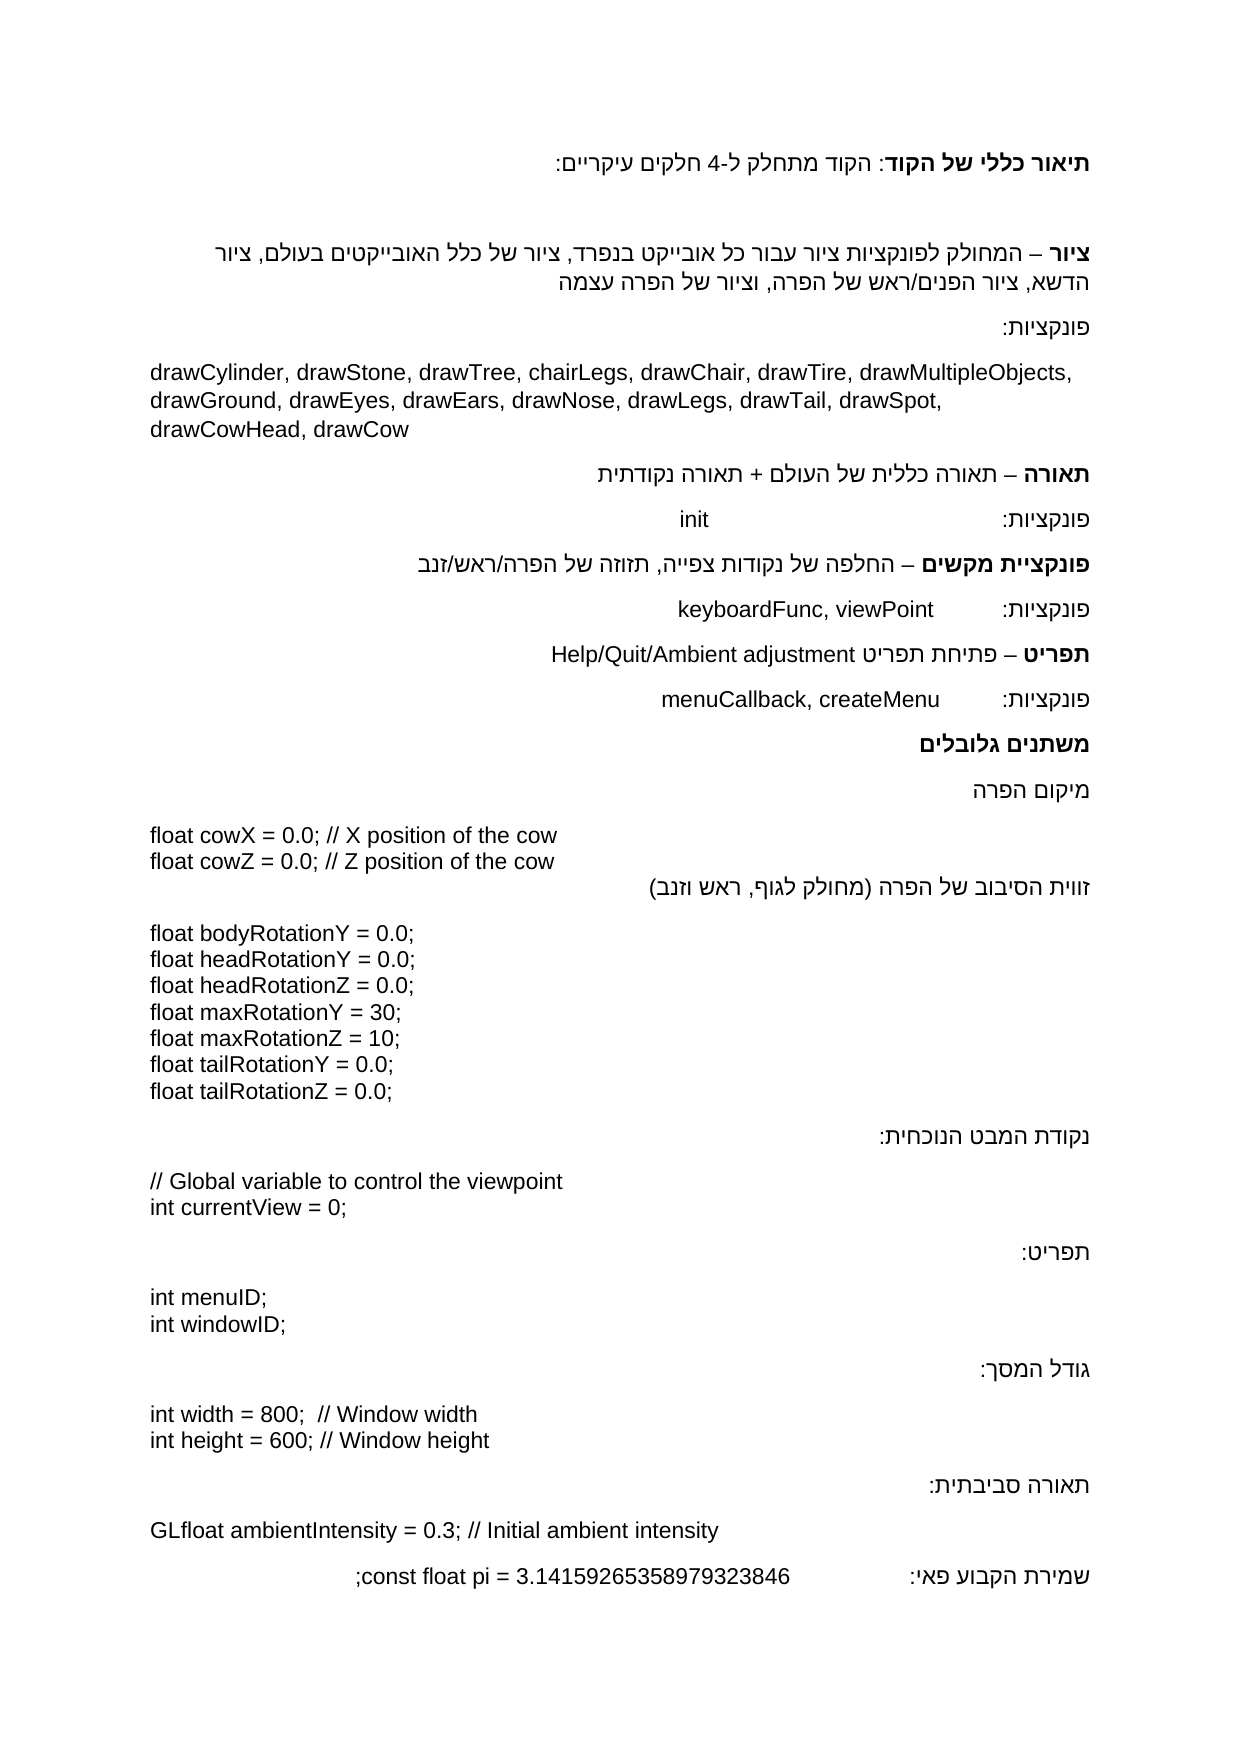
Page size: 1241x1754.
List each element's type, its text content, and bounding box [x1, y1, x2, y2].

text שמירת הקבוע פאי: const float pi = 3.14159265358979323846; [150, 1563, 1090, 1589]
text פונקציות: menuCallback, createMenu [150, 686, 1090, 713]
text float tailRotationY = 0.0; [150, 1051, 1090, 1078]
text מיקום הפרה [150, 777, 1090, 803]
text drawCylinder, drawStone, drawTree, chairLegs, drawChair, drawTire, drawMultipleObjects, drawGround, drawEyes, drawEars, drawNose, drawLegs, drawTail, drawSpot, drawCowHead, drawCow [150, 359, 1090, 442]
text int width = 800; // Window width [150, 1401, 1090, 1427]
text // Global variable to control the viewpoint [150, 1168, 1090, 1194]
text גודל המסך: [150, 1356, 1090, 1382]
text int height = 600; // Window height [150, 1427, 1090, 1454]
text תפריט – פתיחת תפריט Help/Quit/Ambient adjustment [150, 641, 1090, 668]
text נקודת המבט הנוכחית: [150, 1123, 1090, 1149]
text float headRotationZ = 0.0; [150, 972, 1090, 998]
text תאורה – תאורה כללית של העולם + תאורה נקודתית [150, 461, 1090, 487]
text int windowID; [150, 1311, 1090, 1337]
text float cowX = 0.0; // X position of the cow [150, 822, 1090, 848]
text float maxRotationZ = 10; [150, 1025, 1090, 1051]
text float bodyRotationY = 0.0; [150, 919, 1090, 946]
text float tailRotationZ = 0.0; [150, 1078, 1090, 1104]
text זווית הסיבוב של הפרה (מחולק לגוף, ראש וזנב) [150, 874, 1090, 901]
text תאורה סביבתית: [150, 1472, 1090, 1499]
text float maxRotationY = 30; [150, 998, 1090, 1025]
text תפריט: [150, 1239, 1090, 1266]
text int menuID; [150, 1284, 1090, 1311]
text פונקציית מקשים – החלפה של נקודות צפייה, תזוזה של הפרה/ראש/זנב [150, 551, 1090, 577]
text פונקציות: init [150, 506, 1090, 532]
text משתנים גלובלים [150, 731, 1090, 758]
text פונקציות: keyboardFunc, viewPoint [150, 596, 1090, 622]
text float headRotationY = 0.0; [150, 946, 1090, 972]
text פונקציות: [150, 314, 1090, 340]
text int currentView = 0; [150, 1194, 1090, 1221]
text תיאור כללי של הקוד: הקוד מתחלק ל-4 חלקים עיקריים: [150, 150, 1090, 176]
text GLfloat ambientIntensity = 0.3; // Initial ambient intensity [150, 1517, 1090, 1544]
text float cowZ = 0.0; // Z position of the cow [150, 848, 1090, 874]
text ציור – המחולק לפונקציות ציור עבור כל אובייקט בנפרד, ציור של כלל האובייקטים בעולם, ציור הדשא, ציור הפנים/ראש של הפרה, וציור של הפרה עצמה [150, 240, 1090, 295]
